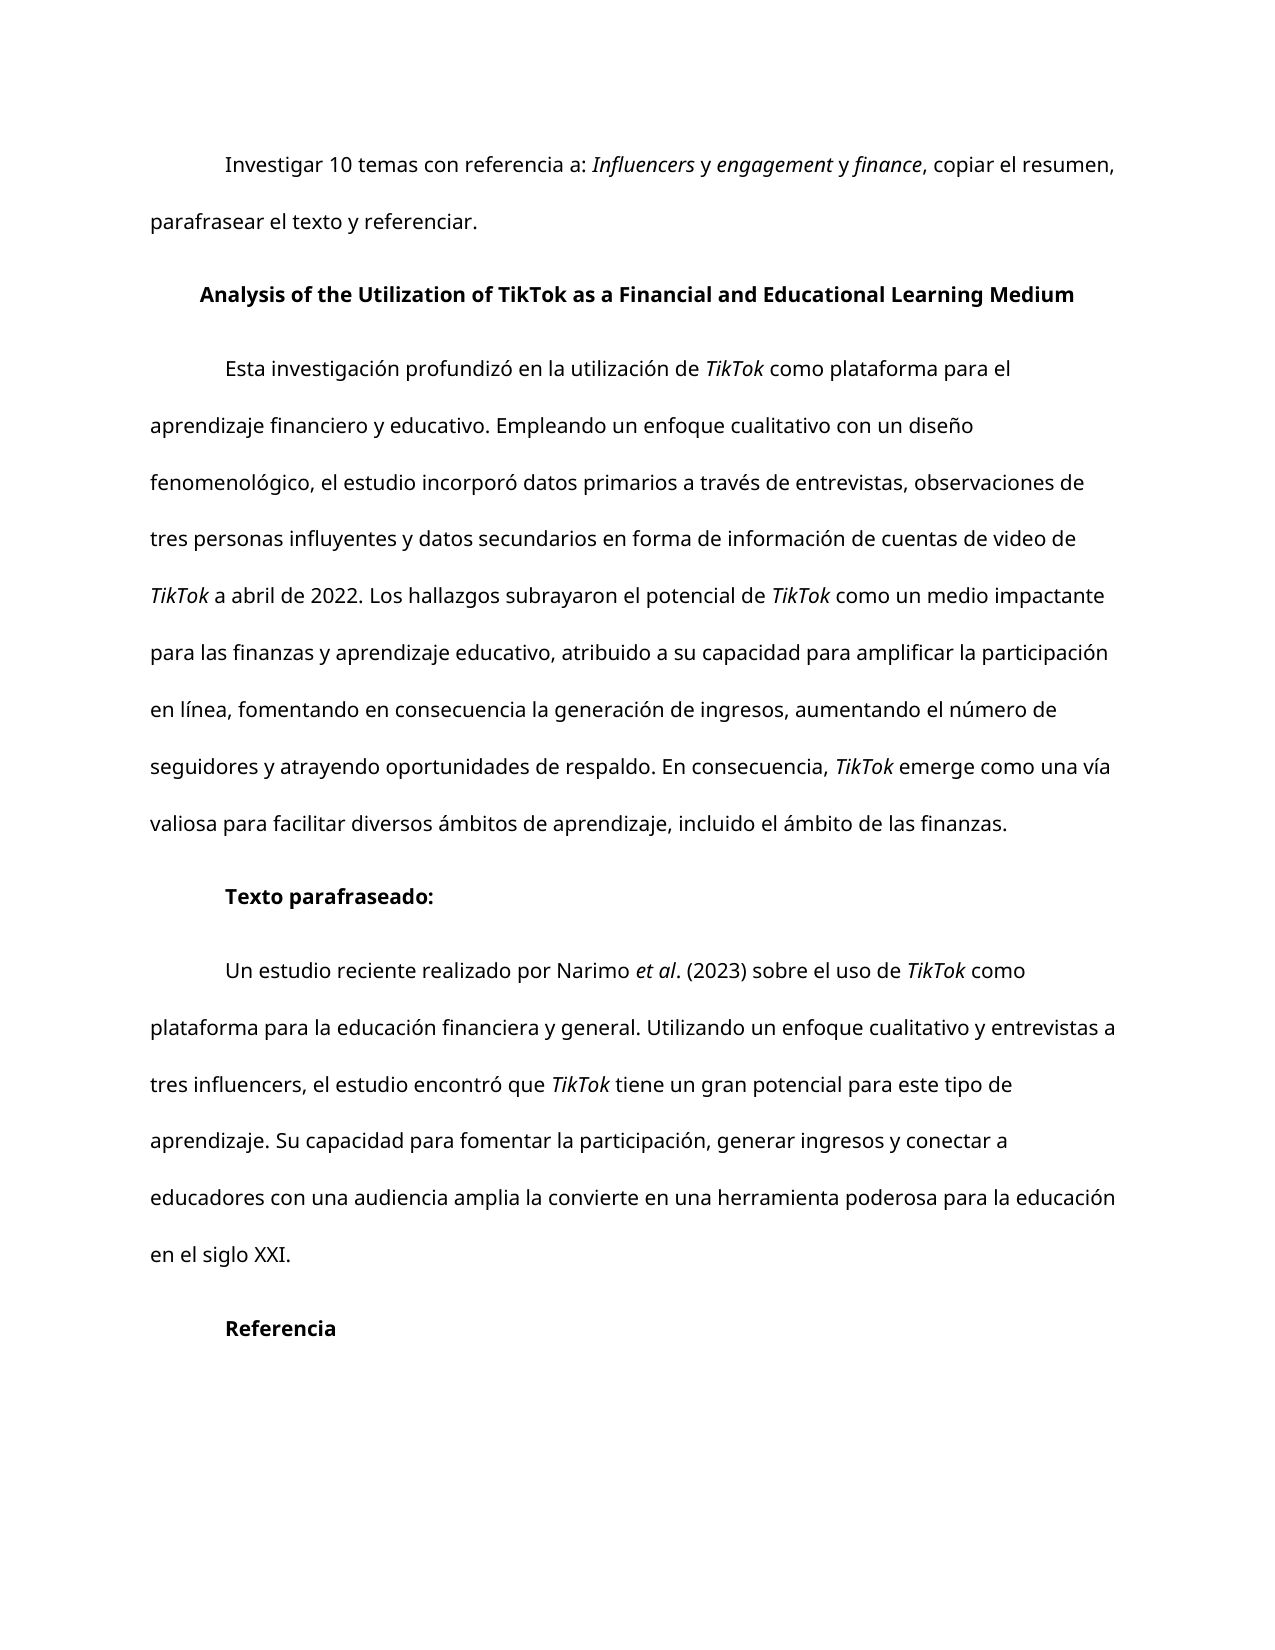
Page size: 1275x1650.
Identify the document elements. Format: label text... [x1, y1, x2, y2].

text Investigar 10 temas con referencia a: Influencers y engagement y finance, copiar el resumen, parafrasear el texto y referenciar. [150, 150, 1125, 235]
text Un estudio reciente realizado por Narimo et al. (2023) sobre el uso de TikTok como plataforma para la educación financiera y general. Utilizando un enfoque cualitativo y entrevistas a tres influencers, el estudio encontró que TikTok tiene un gran potencial para este tipo de aprendizaje. Su capacidad para fomentar la participación, generar ingresos y conectar a educadores con una audiencia amplia la convierte en una herramienta poderosa para la educación en el siglo XXI. [150, 956, 1125, 1269]
text Analysis of the Utilization of TikTok as a Financial and Educational Learning Medium [150, 280, 1125, 309]
text Texto parafraseado: [150, 882, 1125, 911]
text Esta investigación profundizó en la utilización de TikTok como plataforma para el aprendizaje financiero y educativo. Empleando un enfoque cualitativo con un diseño fenomenológico, el estudio incorporó datos primarios a través de entrevistas, observaciones de tres personas influyentes y datos secundarios en forma de información de cuentas de video de TikTok a abril de 2022. Los hallazgos subrayaron el potencial de TikTok como un medio impactante para las finanzas y aprendizaje educativo, atribuido a su capacidad para amplificar la participación en línea, fomentando en consecuencia la generación de ingresos, aumentando el número de seguidores y atrayendo oportunidades de respaldo. En consecuencia, TikTok emerge como una vía valiosa para facilitar diversos ámbitos de aprendizaje, incluido el ámbito de las finanzas. [150, 354, 1125, 837]
text Referencia [150, 1314, 1125, 1342]
